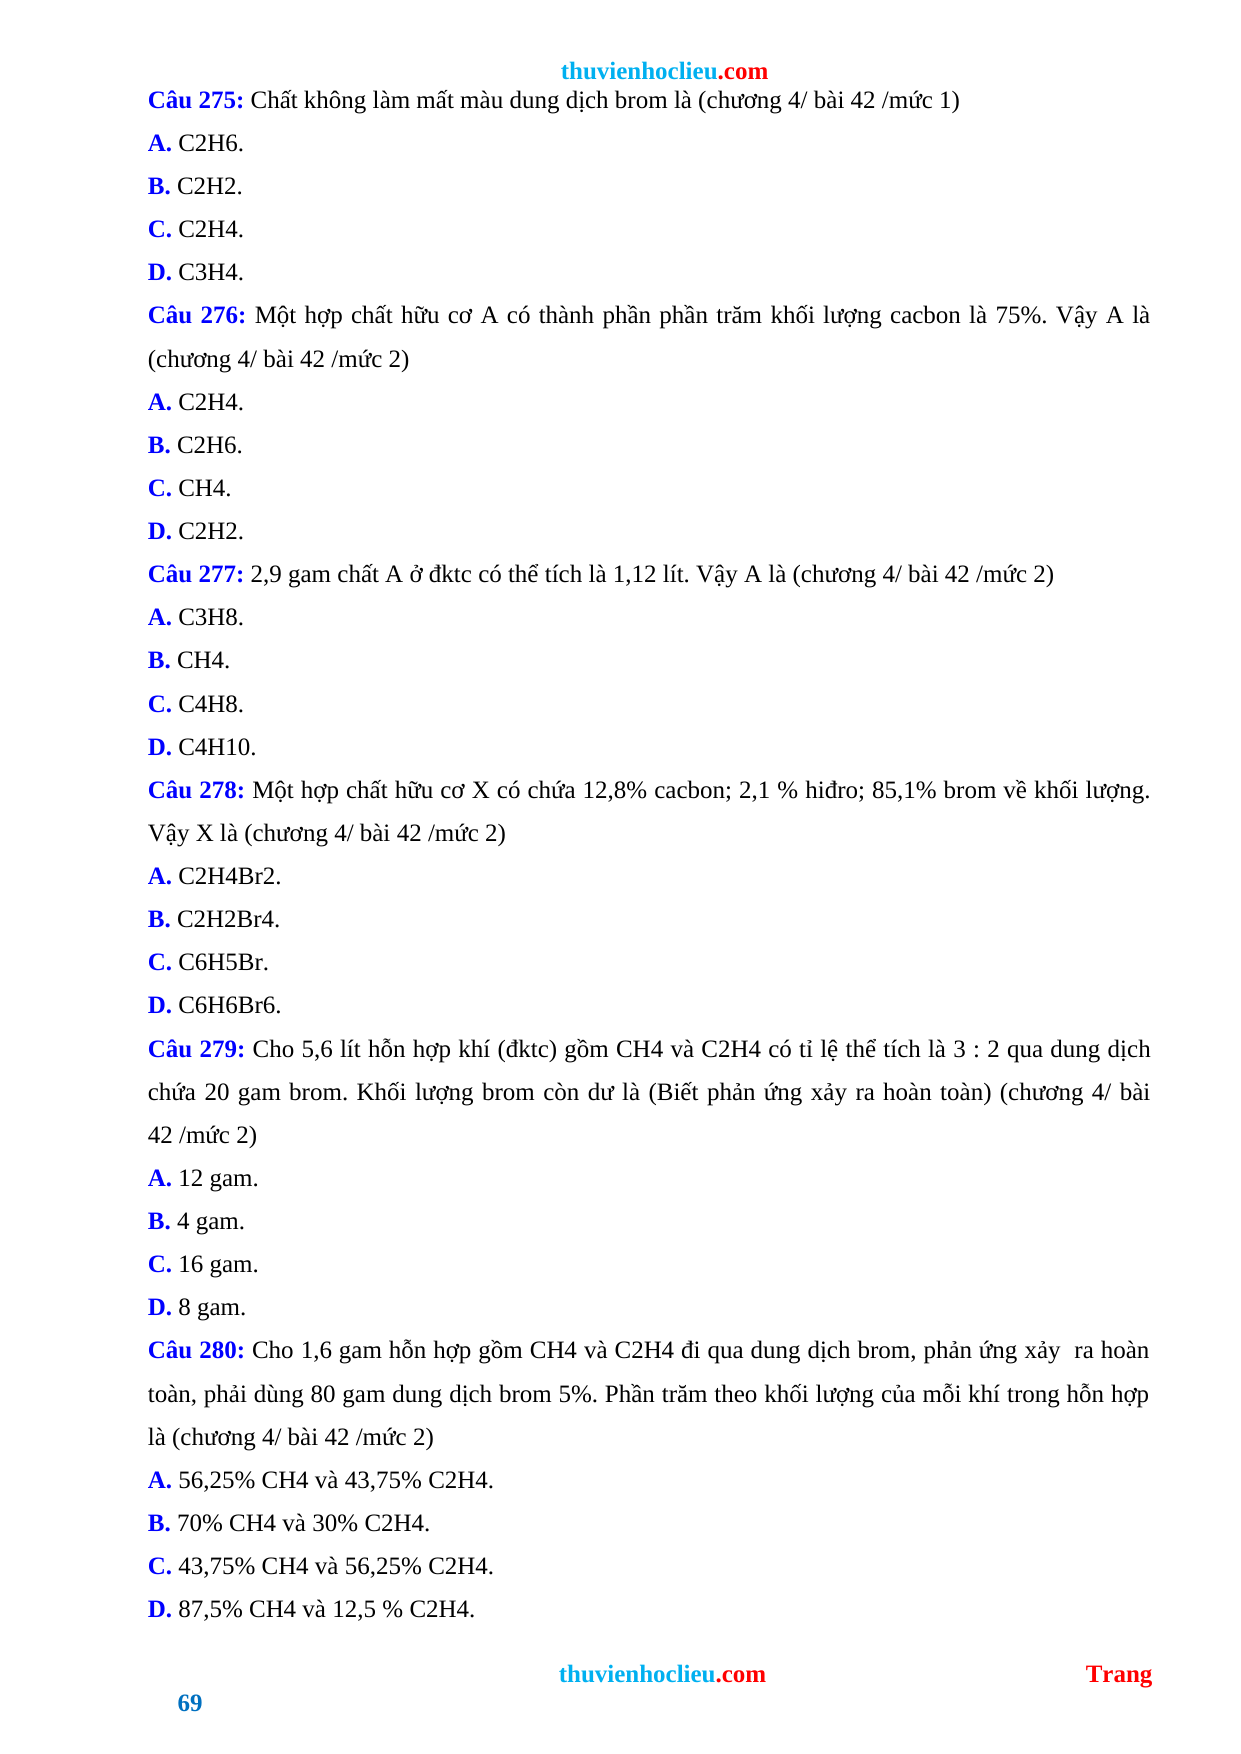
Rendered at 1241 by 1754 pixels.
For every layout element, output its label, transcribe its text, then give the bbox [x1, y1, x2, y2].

text A. 12 gam. [148, 1163, 1152, 1192]
text C. CH4. [148, 473, 1152, 502]
text D. 8 gam. [148, 1292, 1152, 1321]
text C. 43,75% CH4 và 56,25% C2H4. [148, 1551, 1152, 1580]
text A. C3H8. [148, 602, 1152, 631]
text Câu 280: Cho 1,6 gam hỗn hợp gồm CH4 và C2H4 đi qua dung dịch brom, phản ứng xảy ra hoàn toàn, phải dùng 80 gam dung dịch brom 5%. Phần trăm theo khối lượng của mỗi khí trong hỗn hợp là (chương 4/ bài 42 /mức 2) [148, 1336, 1152, 1451]
text B. 70% CH4 và 30% C2H4. [148, 1508, 1152, 1537]
text C. 16 gam. [148, 1249, 1152, 1278]
text D. C6H6Br6. [148, 991, 1152, 1019]
text A. 56,25% CH4 và 43,75% C2H4. [148, 1465, 1152, 1494]
text D. C4H10. [148, 732, 1152, 761]
text Câu 277: 2,9 gam chất A ở đktc có thể tích là 1,12 lít. Vậy A là (chương 4/ bài 42 /mức 2) [148, 559, 1152, 588]
text B. CH4. [148, 646, 1152, 674]
text B. C2H6. [148, 430, 1152, 459]
text A. C2H4. [148, 387, 1152, 416]
text Câu 278: Một hợp chất hữu cơ X có chứa 12,8% cacbon; 2,1 % hiđro; 85,1% brom về khối lượng. Vậy X là (chương 4/ bài 42 /mức 2) [148, 775, 1152, 847]
text B. C2H2Br4. [148, 904, 1152, 933]
text A. C2H6. [148, 128, 1152, 157]
text B. C2H2. [148, 171, 1152, 200]
text C. C2H4. [148, 214, 1152, 243]
text C. C4H8. [148, 689, 1152, 717]
text A. C2H4Br2. [148, 861, 1152, 890]
text Câu 275: Chất không làm mất màu dung dịch brom là (chương 4/ bài 42 /mức 1) [148, 85, 1152, 114]
text Câu 276: Một hợp chất hữu cơ A có thành phần phần trăm khối lượng cacbon là 75%. Vậy A là (chương 4/ bài 42 /mức 2) [148, 301, 1152, 372]
text D. C2H2. [148, 516, 1152, 545]
text D. C3H4. [148, 257, 1152, 286]
text D. 87,5% CH4 và 12,5 % C2H4. [148, 1594, 1152, 1623]
text C. C6H5Br. [148, 947, 1152, 976]
text B. 4 gam. [148, 1206, 1152, 1235]
text Câu 279: Cho 5,6 lít hỗn hợp khí (đktc) gồm CH4 và C2H4 có tỉ lệ thể tích là 3 : 2 qua dung dịch chứa 20 gam brom. Khối lượng brom còn dư là (Biết phản ứng xảy ra hoàn toàn) (chương 4/ bài 42 /mức 2) [148, 1034, 1152, 1149]
